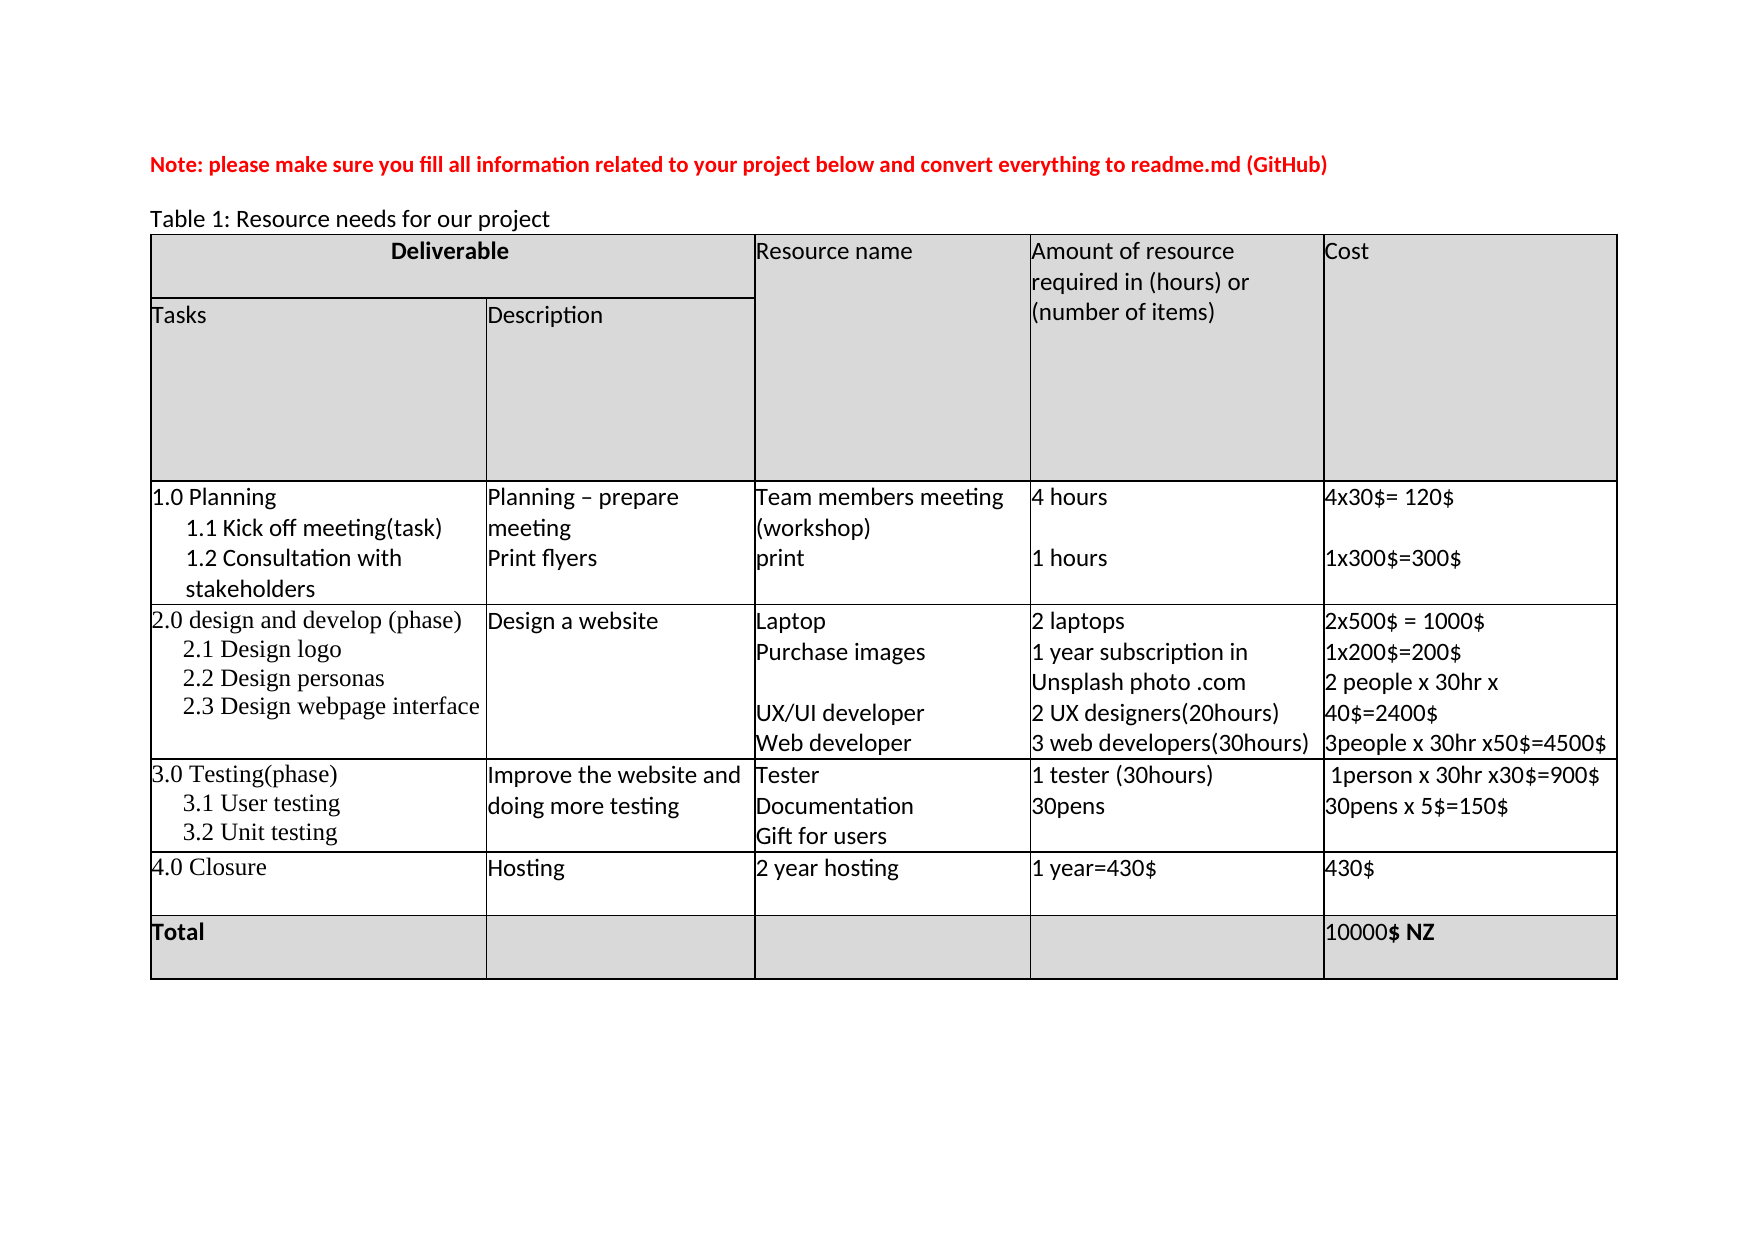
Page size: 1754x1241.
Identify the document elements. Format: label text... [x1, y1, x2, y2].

table_header Resource name [756, 235, 1030, 480]
table_cell 1.0 Planning Kick off meeting(task) Consultation with stakeholders [152, 482, 486, 604]
table_cell 3.0 Testing(phase) User testing Unit testing [152, 760, 486, 851]
table_cell 10000$ NZ [1325, 916, 1616, 978]
table_cell Total [152, 916, 486, 978]
text Table 1: Resource needs for our project [150, 203, 1604, 233]
table_cell 1 year=430$ [1031, 853, 1323, 914]
table_cell Hosting [487, 853, 754, 914]
table_cell [756, 916, 1030, 978]
table_cell Tester Documentation Gift for users [756, 760, 1030, 851]
table_cell 4x30$= 120$ 1x300$=300$ [1325, 482, 1616, 604]
text Note: please make sure you fill all information related to your project below and convert everything to readme.md (GitHub) [150, 150, 1604, 178]
table_cell Design a website [487, 605, 754, 758]
table_cell 2.0 design and develop (phase) 2.1 Design logo 2.2 Design personas 2.3 Design webpage interface [152, 605, 486, 758]
table_cell 2x500$ = 1000$ 1x200$=200$ 2 people x 30hr x 40$=2400$ 3people x 30hr x50$=4500$ [1325, 605, 1616, 758]
table_cell Description [487, 299, 754, 480]
table_header Cost [1325, 235, 1616, 480]
table_cell Improve the website and doing more testing [487, 760, 754, 851]
table_cell 1person x 30hr x30$=900$ 30pens x 5$=150$ [1325, 760, 1616, 851]
table_cell Laptop Purchase images UX/UI developer Web developer [756, 605, 1030, 758]
table_cell 430$ [1325, 853, 1616, 914]
table_cell [1031, 916, 1323, 978]
table_header Deliverable [152, 235, 754, 297]
table_cell 4.0 Closure [152, 853, 486, 914]
table_cell Tasks [152, 299, 486, 480]
table_header Amount of resource required in (hours) or (number of items) [1031, 235, 1323, 480]
table_cell 2 laptops 1 year subscription in Unsplash photo .com 2 UX designers(20hours) 3 web developers(30hours) [1031, 605, 1323, 758]
table_cell 1 tester (30hours) 30pens [1031, 760, 1323, 851]
table_cell Team members meeting (workshop) print [756, 482, 1030, 604]
table_cell Planning – prepare meeting Print flyers [487, 482, 754, 604]
table_cell [487, 916, 754, 978]
table_cell 4 hours 1 hours [1031, 482, 1323, 604]
table_cell 2 year hosting [756, 853, 1030, 914]
